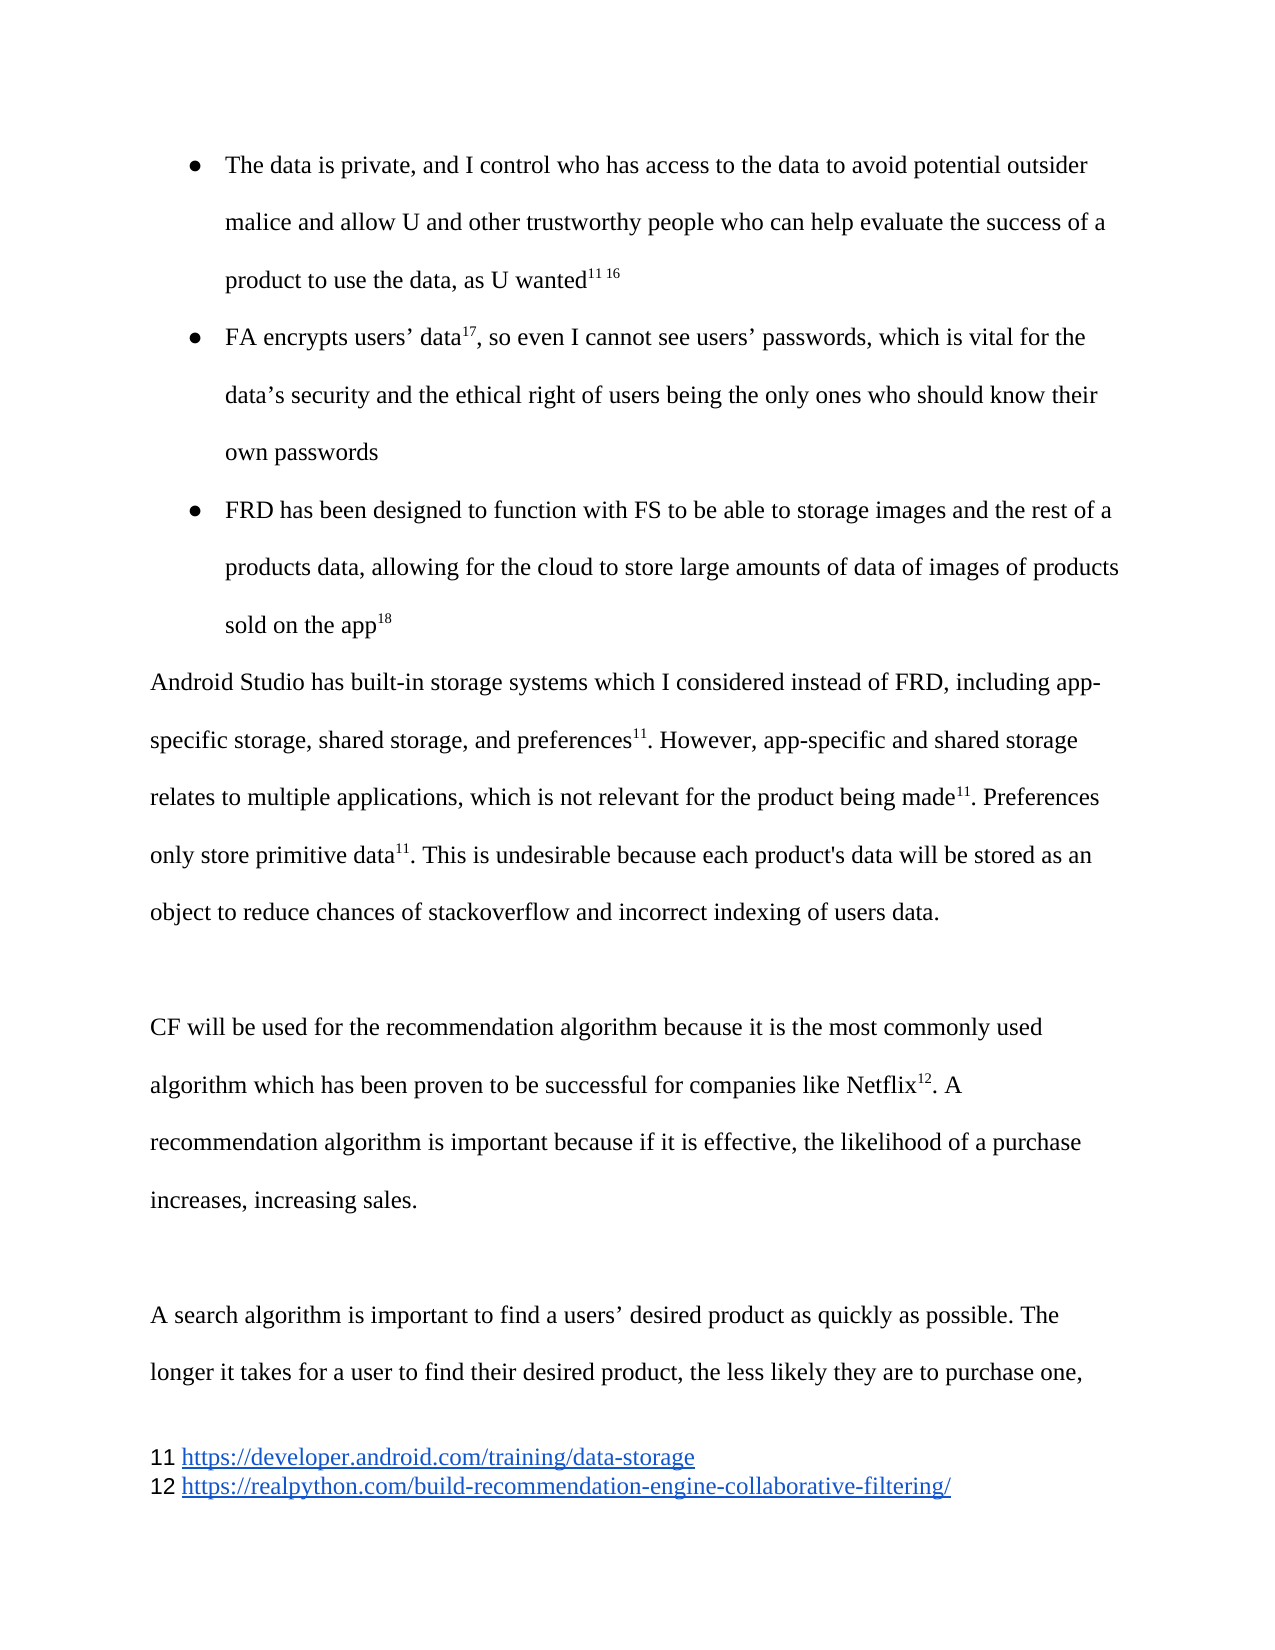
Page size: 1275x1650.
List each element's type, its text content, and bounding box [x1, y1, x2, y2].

text CF will be used for the recommendation algorithm because it is the most commonly used algorithm which has been proven to be successful for companies like Netflix. A recommendation algorithm is important because if it is effective, the likelihood of a purchase increases, increasing sales. [150, 1012, 1125, 1214]
list FRD has been designed to function with FS to be able to storage images and the rest of a products data, allowing for the cloud to store large amounts of data of images of products sold on the app18 [187, 495, 1125, 639]
text Android Studio has built-in storage systems which I considered instead of FRD, including app-specific storage, shared storage, and preferences. However, app-specific and shared storage relates to multiple applications, which is not relevant for the product being made11. Preferences only store primitive data11. This is undesirable because each product's data will be stored as an object to reduce chances of stackoverflow and incorrect indexing of users data. [150, 667, 1125, 926]
list FA encrypts users’ data17, so even I cannot see users’ passwords, which is vital for the data’s security and the ethical right of users being the only ones who should know their own passwords [187, 322, 1125, 466]
list The data is private, and I control who has access to the data to avoid potential outsider malice and allow U and other trustworthy people who can help evaluate the success of a product to use the data, as U wanted11 16 [187, 150, 1125, 294]
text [150, 1300, 1125, 1386]
